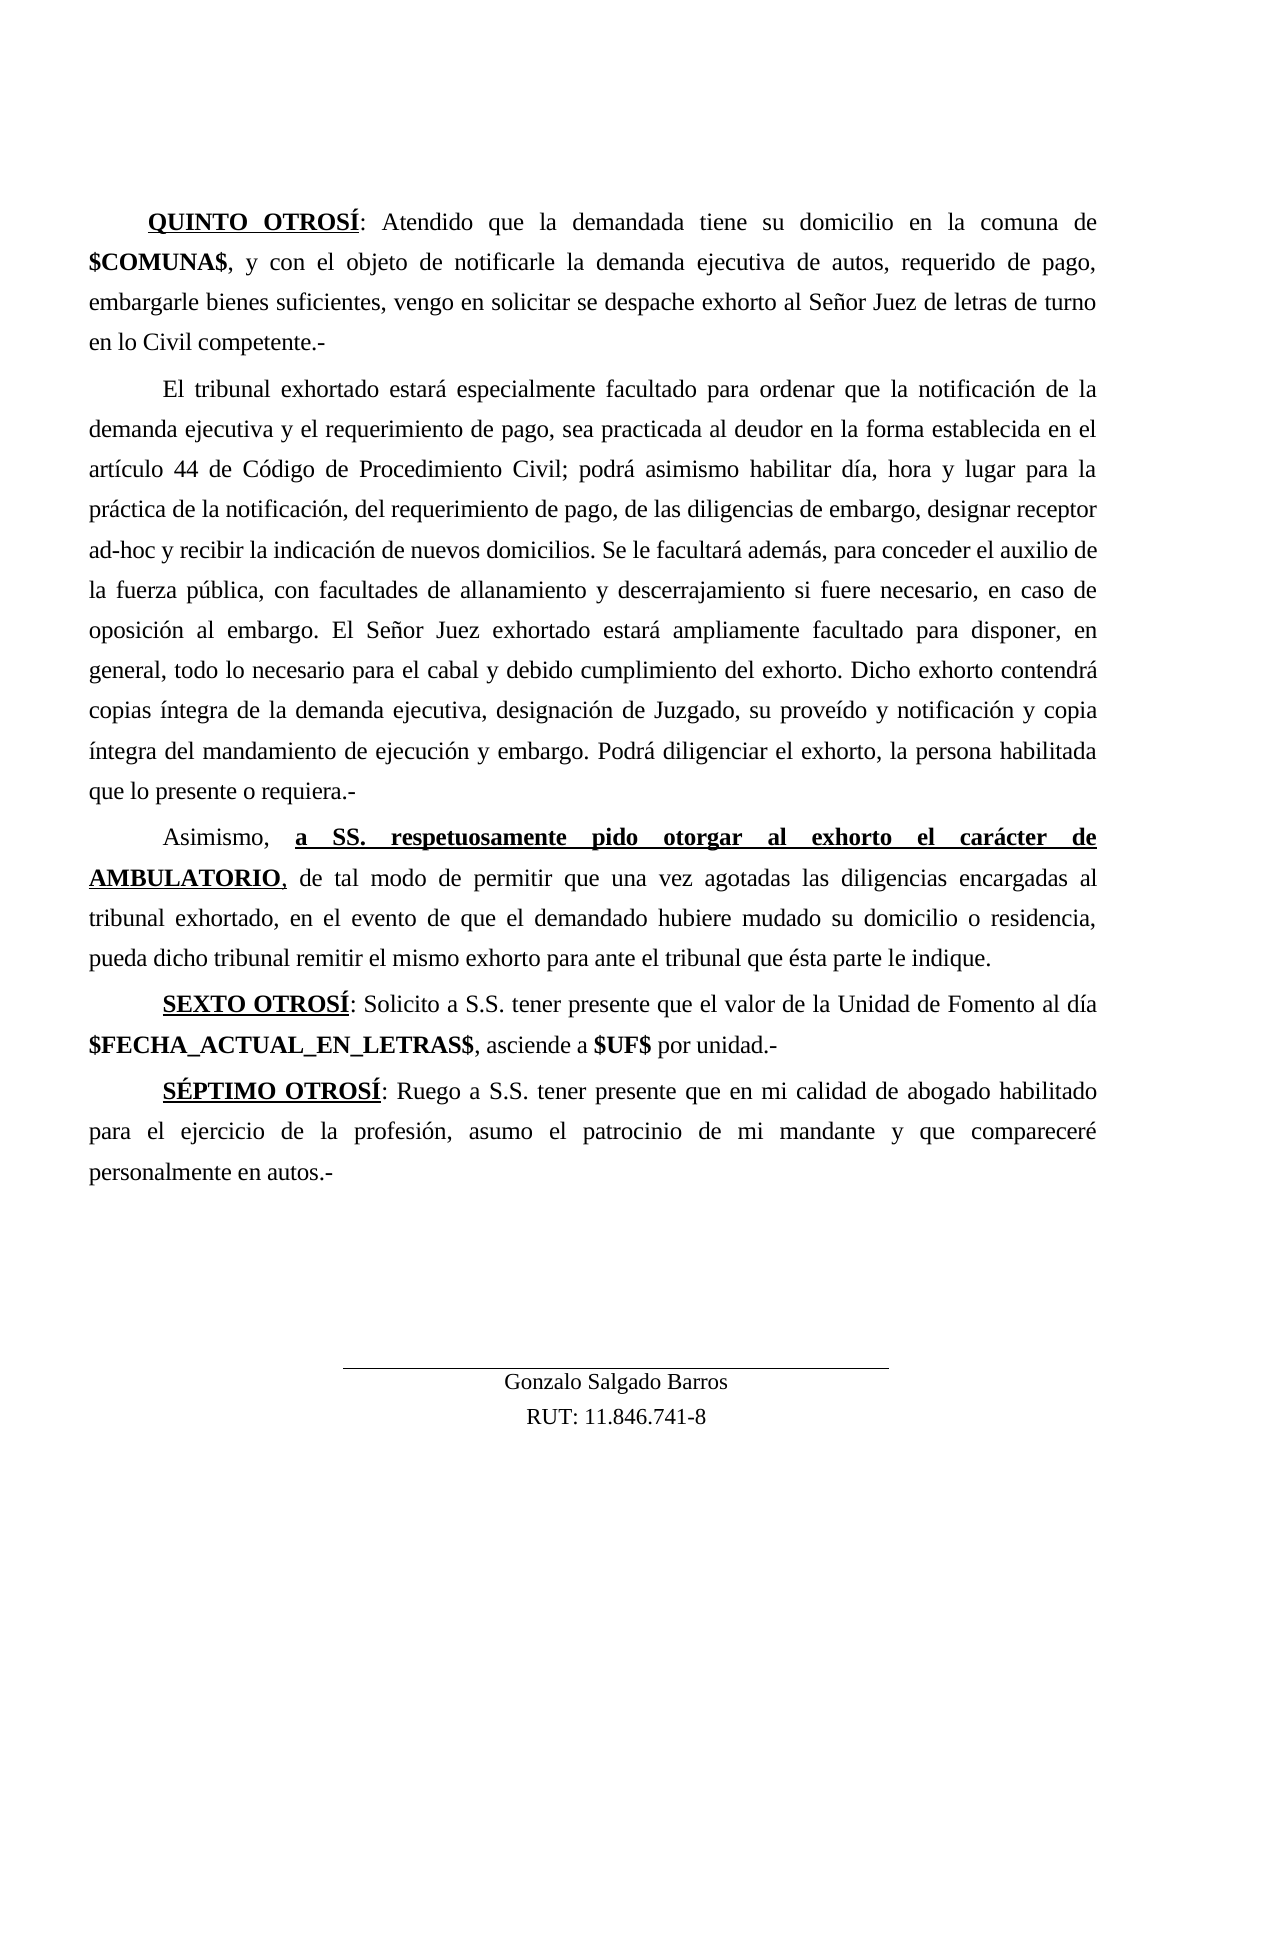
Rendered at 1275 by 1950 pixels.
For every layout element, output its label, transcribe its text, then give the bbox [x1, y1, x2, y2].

text SÉPTIMO OTROSÍ: Ruego a S.S. tener presente que en mi calidad de abogado habilitado para el ejercicio de la profesión, asumo el patrocinio de mi mandante y que compareceré personalmente en autos.- [88, 1076, 1098, 1185]
table_header Gonzalo Salgado Barros [343, 1369, 889, 1403]
text Asimismo, a SS. respetuosamente pido otorgar al exhorto el carácter de AMBULATORIO, de tal modo de permitir que una vez agotadas las diligencias encargadas al tribunal exhortado, en el evento de que el demandado hubiere mudado su domicilio o residencia, pueda dicho tribunal remitir el mismo exhorto para ante el tribunal que ésta parte le indique. [88, 822, 1098, 972]
text SEXTO OTROSÍ: Solicito a S.S. tener presente que el valor de la Unidad de Fomento al día $FECHA_ACTUAL_EN_LETRAS$, asciende a $UF$ por unidad.- [88, 989, 1098, 1058]
table_cell RUT: 11.846.741-8 [343, 1403, 889, 1446]
text QUINTO OTROSÍ: Atendido que la demandada tiene su domicilio en la comuna de $COMUNA$, y con el objeto de notificarle la demanda ejecutiva de autos, requerido de pago, embargarle bienes suficientes, vengo en solicitar se despache exhorto al Señor Juez de letras de turno en lo Civil competente.- [88, 207, 1098, 356]
text El tribunal exhortado estará especialmente facultado para ordenar que la notificación de la demanda ejecutiva y el requerimiento de pago, sea practicada al deudor en la forma establecida en el artículo 44 de Código de Procedimiento Civil; podrá asimismo habilitar día, hora y lugar para la práctica de la notificación, del requerimiento de pago, de las diligencias de embargo, designar receptor ad-hoc y recibir la indicación de nuevos domicilios. Se le facultará además, para conceder el auxilio de la fuerza pública, con facultades de allanamiento y descerrajamiento si fuere necesario, en caso de oposición al embargo. El Señor Juez exhortado estará ampliamente facultado para disponer, en general, todo lo necesario para el cabal y debido cumplimiento del exhorto. Dicho exhorto contendrá copias íntegra de la demanda ejecutiva, designación de Juzgado, su proveído y notificación y copia íntegra del mandamiento de ejecución y embargo. Podrá diligenciar el exhorto, la persona habilitada que lo presente o requiera.- [88, 374, 1098, 805]
